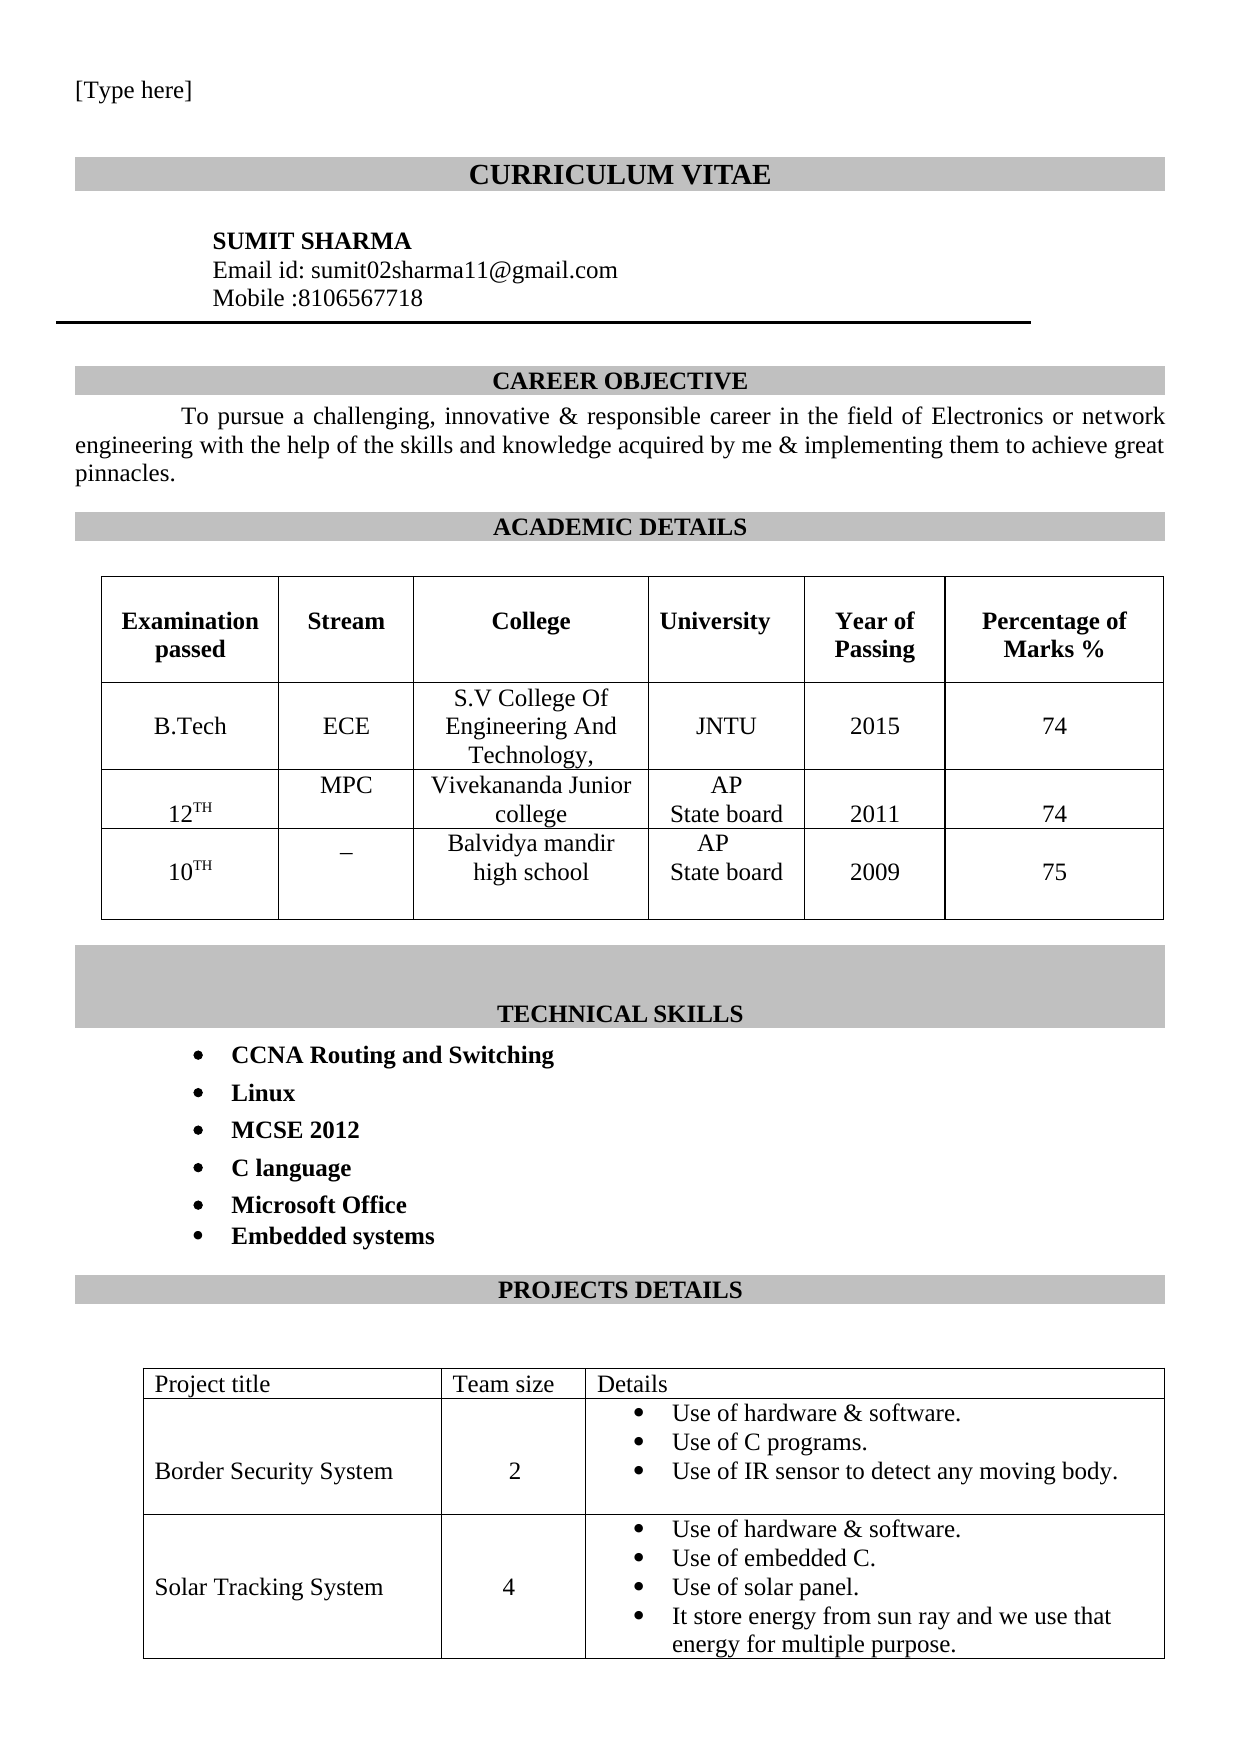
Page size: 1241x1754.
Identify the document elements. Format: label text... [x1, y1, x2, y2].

table_header Project title [144, 1369, 441, 1397]
table_cell 12TH [102, 770, 278, 827]
table_cell 4 [442, 1515, 585, 1658]
table_cell B.Tech [102, 683, 278, 769]
table_header Details [586, 1369, 1164, 1397]
table_cell 2011 [805, 770, 944, 827]
table_header College [414, 577, 648, 682]
table_cell 75 [946, 829, 1163, 919]
table_header Stream [279, 577, 413, 682]
table_cell Border Security System [144, 1399, 441, 1513]
table_header Year of Passing [805, 577, 944, 682]
text Email id: sumit02sharma11@gmail.com [75, 255, 1165, 283]
table_cell S.V College Of Engineering And Technology, [414, 683, 648, 769]
table_cell _ [279, 829, 413, 919]
text SUMIT SHARMA [75, 226, 1165, 255]
table_cell 2009 [805, 829, 944, 919]
table_cell 74 [946, 683, 1163, 769]
table_cell Use of hardware & software. Use of embedded C. Use of solar panel. It store energy from sun ray and we use that energy for multiple purpose. [586, 1515, 1164, 1658]
table_cell JNTU [649, 683, 804, 769]
text To pursue a challenging, innovative & responsible career in the field of Electronics or network engineering with the help of the skills and knowledge acquired by me & implementing them to achieve great pinnacles. [75, 401, 1165, 487]
list Linux [194, 1071, 1165, 1109]
table_cell 10TH [102, 829, 278, 919]
table_header Team size [442, 1369, 585, 1397]
list Embedded systems [194, 1221, 1165, 1250]
table_header Examination passed [102, 577, 278, 682]
table_cell 2015 [805, 683, 944, 769]
list CCNA Routing and Switching [194, 1034, 1165, 1071]
subtitle ACADEMIC DETAILS [75, 512, 1165, 541]
table_cell Vivekananda Junior college [414, 770, 648, 827]
table_cell MPC [279, 770, 413, 827]
table_cell Use of hardware & software. Use of C programs. Use of IR sensor to detect any moving body. [586, 1399, 1164, 1513]
list Microsoft Office [194, 1184, 1165, 1221]
subtitle PROJECTS DETAILS [75, 1275, 1165, 1304]
table_cell Balvidya mandir high school [414, 829, 648, 919]
table_cell Solar Tracking System [144, 1515, 441, 1658]
table_header Percentage of Marks % [946, 577, 1163, 682]
list MCSE 2012 [194, 1109, 1165, 1146]
table_cell 74 [946, 770, 1163, 827]
list C language [194, 1146, 1165, 1184]
table_cell AP State board [649, 829, 804, 919]
table_cell 2 [442, 1399, 585, 1513]
table_cell AP State board [649, 770, 804, 827]
text Mobile :8106567718 [75, 283, 1165, 312]
subtitle TECHNICAL SKILLS [75, 999, 1165, 1028]
table_header University [649, 577, 804, 682]
subtitle CAREER OBJECTIVE [75, 366, 1165, 395]
subtitle CURRICULUM VITAE [75, 157, 1165, 191]
table_cell ECE [279, 683, 413, 769]
